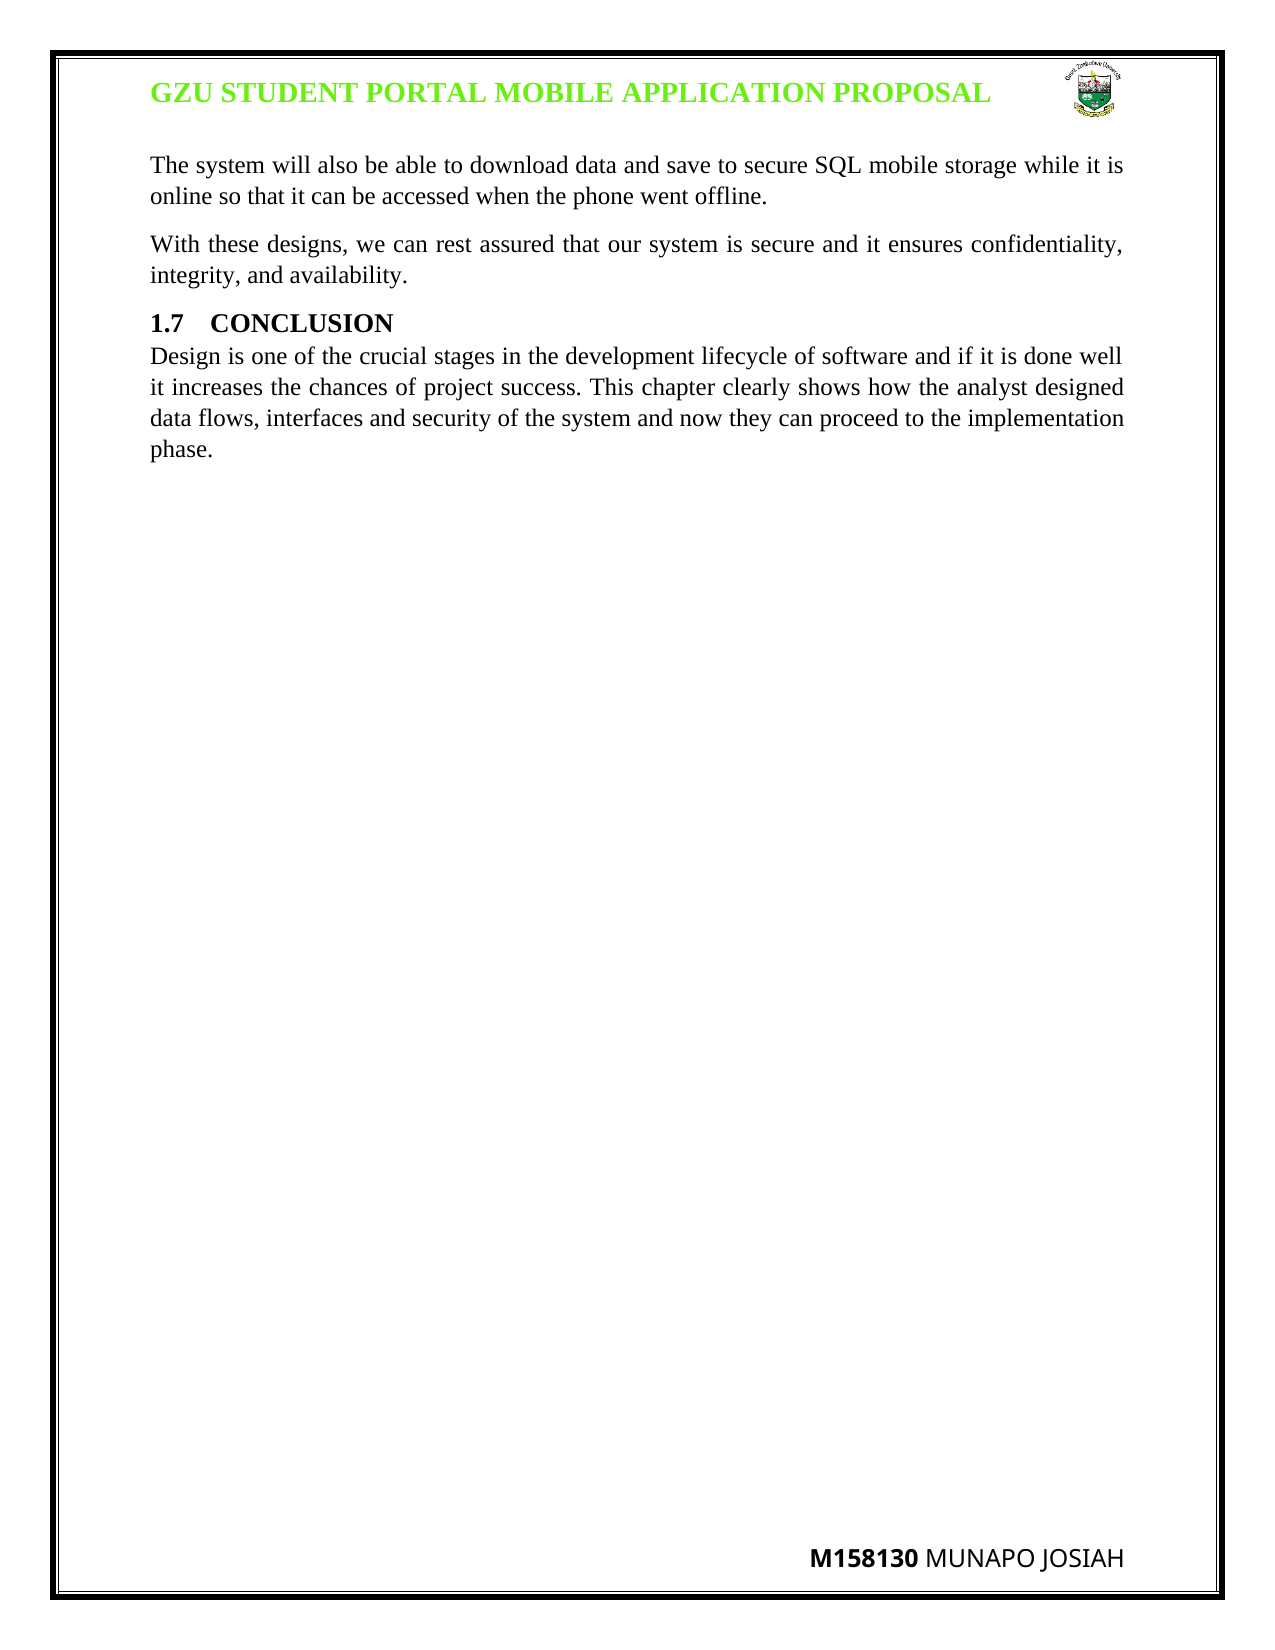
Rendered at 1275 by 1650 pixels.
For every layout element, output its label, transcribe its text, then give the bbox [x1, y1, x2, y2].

picture [1062, 59, 1124, 119]
subtitle CONCLUSION [150, 307, 1125, 339]
text The system will also be able to download data and save to secure SQL mobile storage while it is online so that it can be accessed when the phone went offline. [150, 150, 1125, 210]
text With these designs, we can rest assured that our system is secure and it ensures confidentiality, integrity, and availability. [150, 229, 1125, 288]
text Design is one of the crucial stages in the development lifecycle of software and if it is done well it increases the chances of project success. This chapter clearly shows how the analyst designed data flows, interfaces and security of the system and now they can proceed to the implementation phase. [150, 341, 1125, 463]
